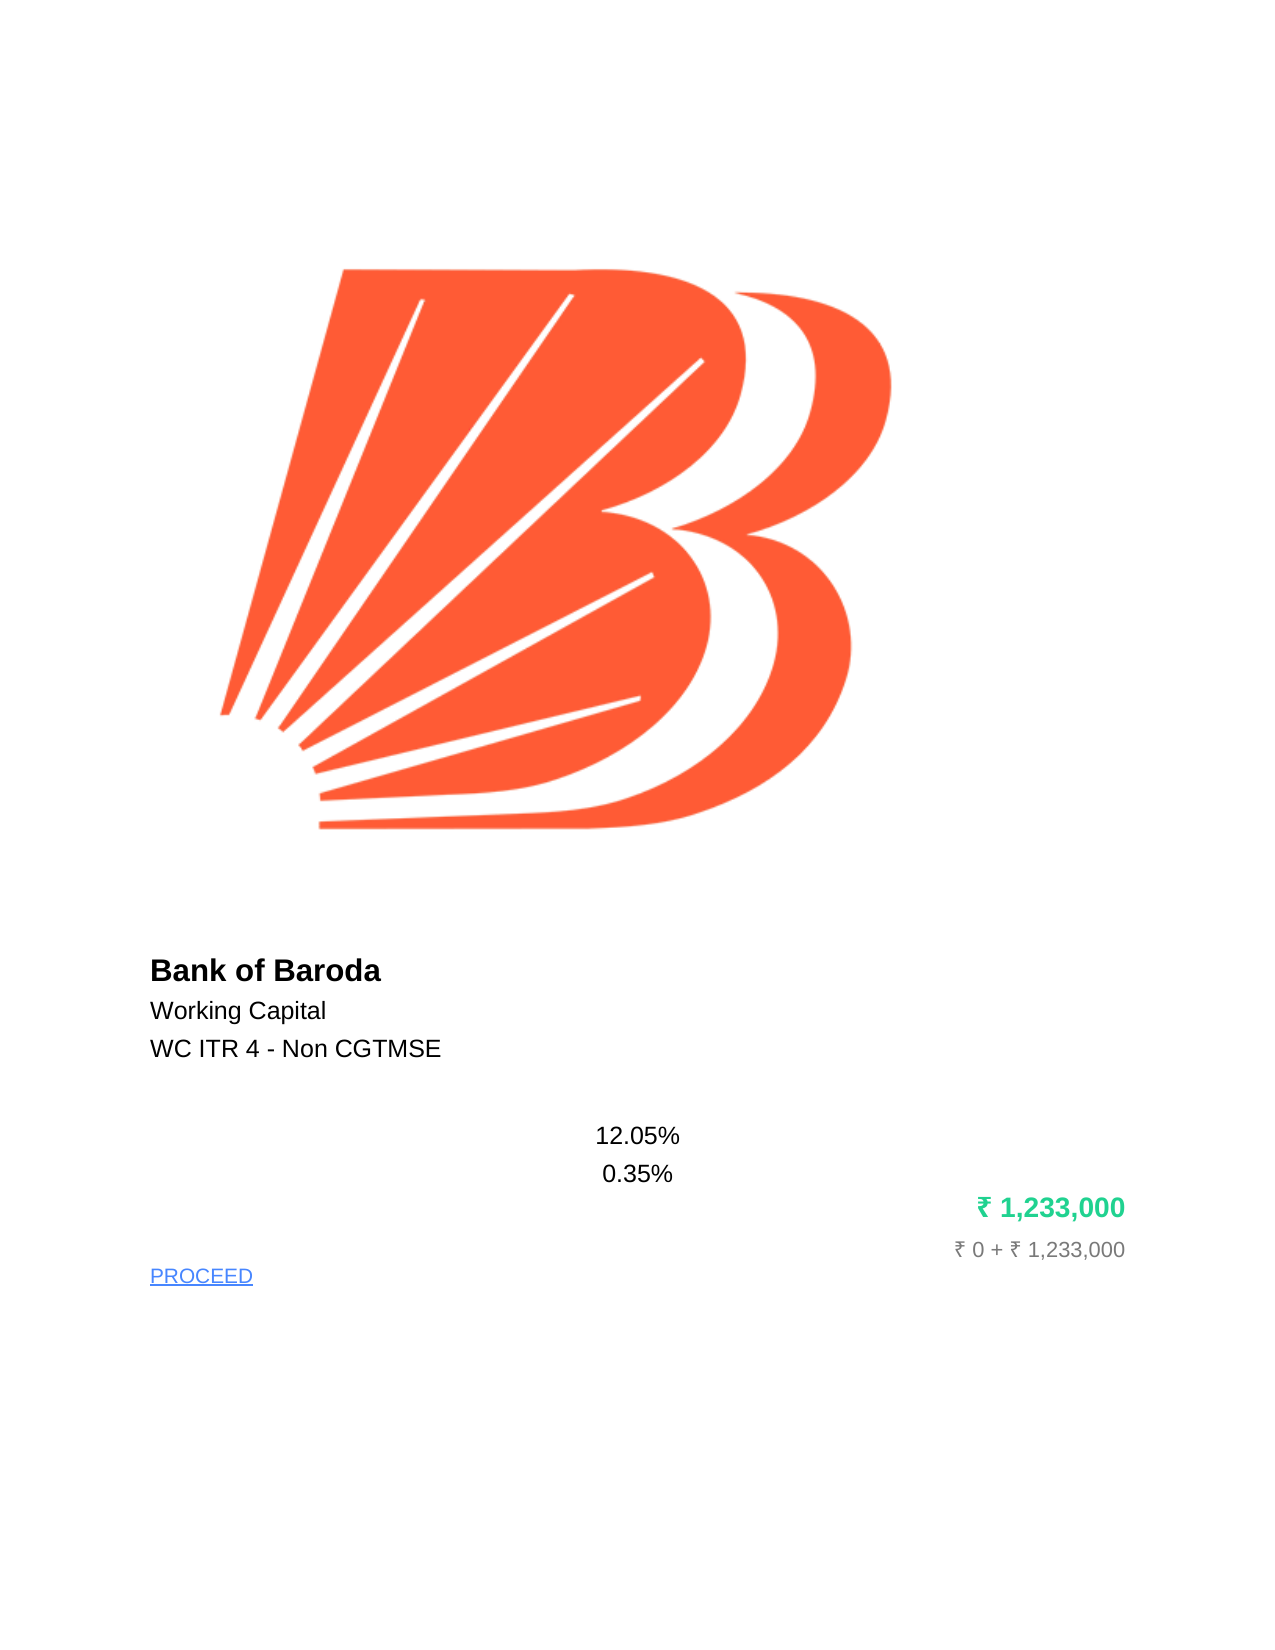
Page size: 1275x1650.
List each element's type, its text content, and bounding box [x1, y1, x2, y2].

text ₹ 0 + ₹ 1,233,000 [150, 1226, 1125, 1263]
text Bank of Baroda [150, 950, 1125, 987]
text 12.05% [150, 1113, 1125, 1150]
text ₹ 1,233,000 [150, 1188, 1125, 1226]
text Working Capital [150, 987, 1125, 1025]
text WC ITR 4 - Non CGTMSE [150, 1025, 1125, 1062]
picture [150, 150, 951, 950]
text 0.35% [150, 1150, 1125, 1188]
text PROCEED [150, 1263, 1125, 1287]
